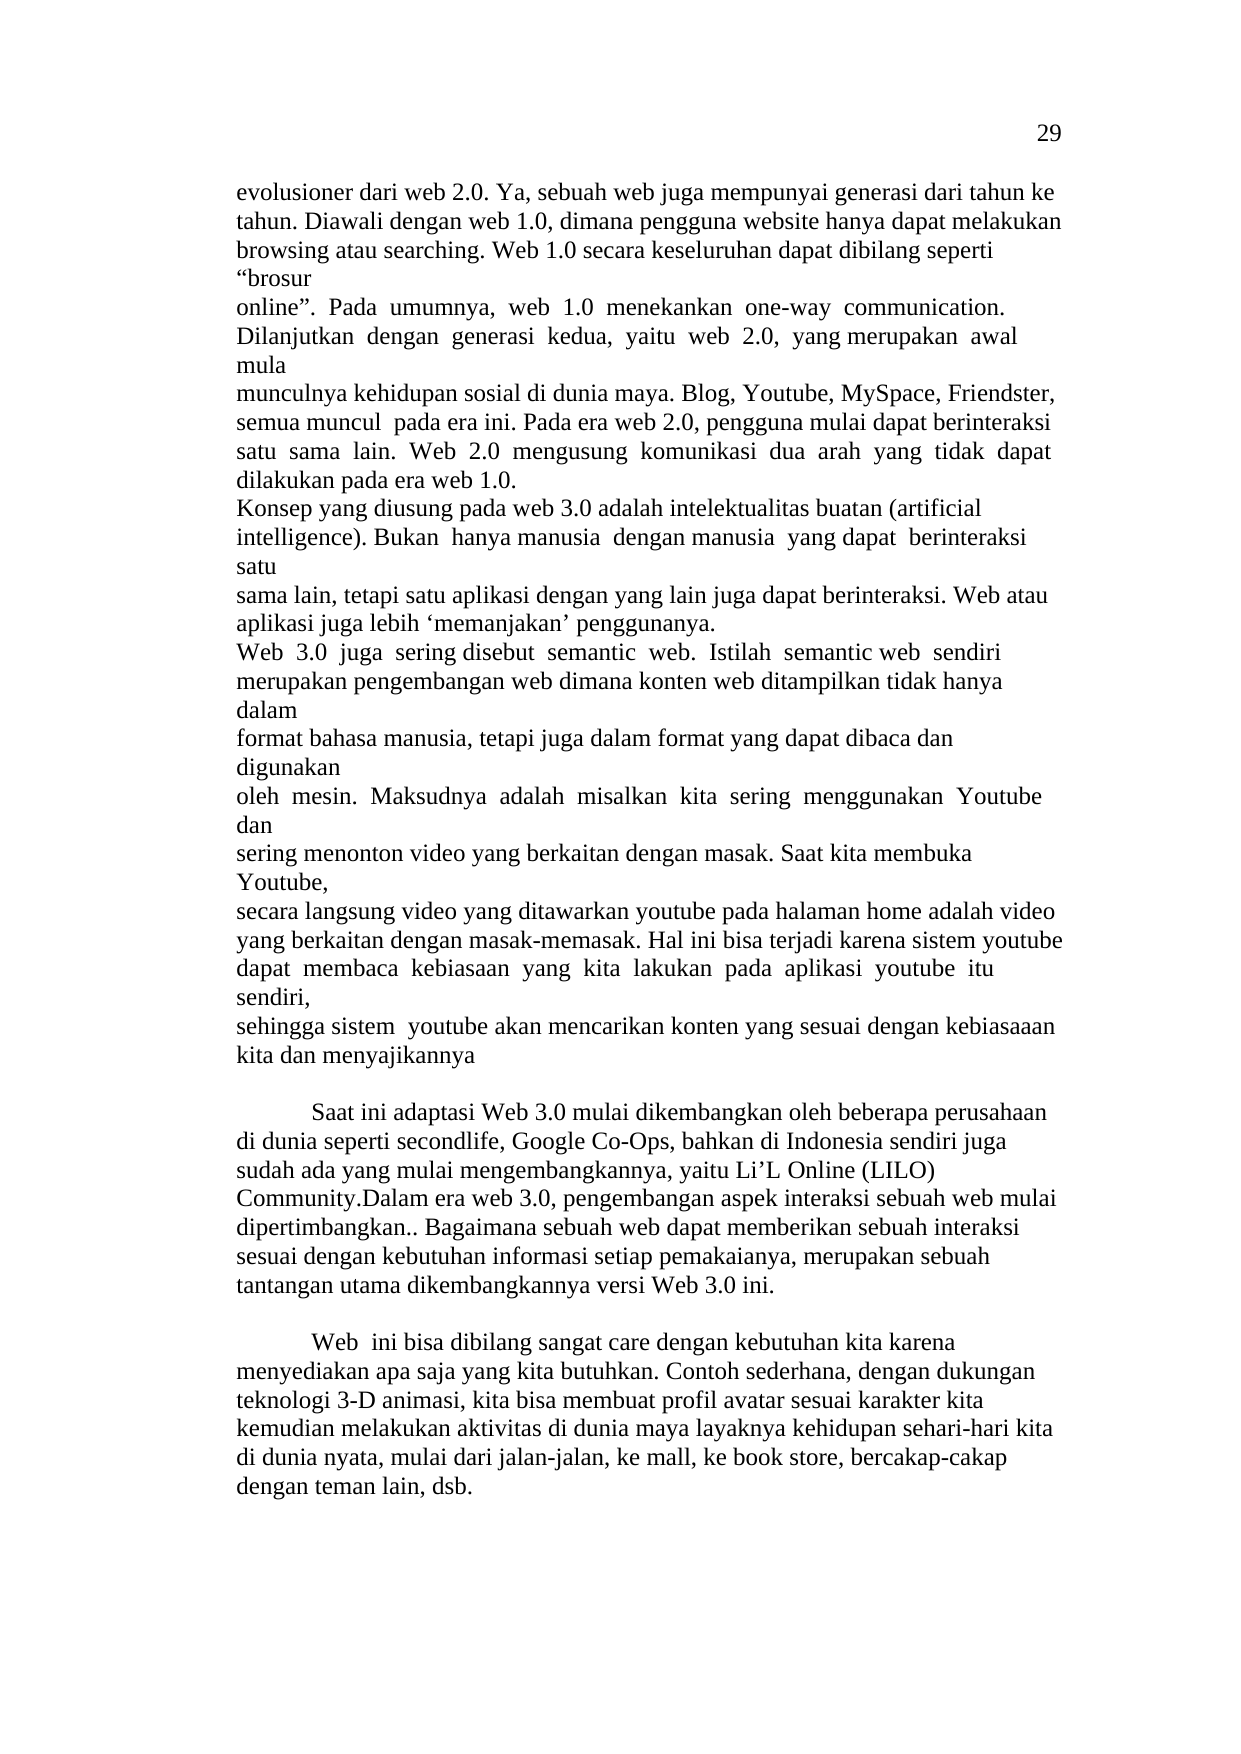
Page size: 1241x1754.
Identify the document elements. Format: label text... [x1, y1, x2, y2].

text sehingga sistem youtube akan mencarikan konten yang sesuai dengan kebiasaaan [236, 1011, 1063, 1040]
text dilakukan pada era web 1.0. [236, 465, 1063, 493]
text Konsep yang diusung pada web 3.0 adalah intelektualitas buatan (artificial [236, 493, 1063, 522]
text browsing atau searching. Web 1.0 secara keseluruhan dapat dibilang seperti “brosur [236, 235, 1063, 292]
text merupakan pengembangan web dimana konten web ditampilkan tidak hanya dalam [236, 666, 1063, 723]
text oleh mesin. Maksudnya adalah misalkan kita sering menggunakan Youtube dan [236, 781, 1063, 838]
text yang berkaitan dengan masak-memasak. Hal ini bisa terjadi karena sistem youtube [236, 925, 1063, 953]
text evolusioner dari web 2.0. Ya, sebuah web juga mempunyai generasi dari tahun ke [236, 177, 1063, 206]
text secara langsung video yang ditawarkan youtube pada halaman home adalah video [236, 896, 1063, 925]
text Saat ini adaptasi Web 3.0 mulai dikembangkan oleh beberapa perusahaan di dunia seperti secondlife, Google Co-Ops, bahkan di Indonesia sendiri juga sudah ada yang mulai mengembangkannya, yaitu Li’L Online (LILO) Community.Dalam era web 3.0, pengembangan aspek interaksi sebuah web mulai dipertimbangkan.. Bagaimana sebuah web dapat memberikan sebuah interaksi sesuai dengan kebutuhan informasi setiap pemakaianya, merupakan sebuah tantangan utama dikembangkannya versi Web 3.0 ini. [236, 1097, 1063, 1298]
text Web ini bisa dibilang sangat care dengan kebutuhan kita karena menyediakan apa saja yang kita butuhkan. Contoh sederhana, dengan dukungan teknologi 3-D animasi, kita bisa membuat profil avatar sesuai karakter kita kemudian melakukan aktivitas di dunia maya layaknya kehidupan sehari-hari kita di dunia nyata, mulai dari jalan-jalan, ke mall, ke book store, bercakap-cakap dengan teman lain, dsb. [236, 1327, 1063, 1500]
text dapat membaca kebiasaan yang kita lakukan pada aplikasi youtube itu sendiri, [236, 953, 1063, 1011]
text satu sama lain. Web 2.0 mengusung komunikasi dua arah yang tidak dapat [236, 436, 1063, 465]
text munculnya kehidupan sosial di dunia maya. Blog, Youtube, MySpace, Friendster, [236, 378, 1063, 407]
text Dilanjutkan dengan generasi kedua, yaitu web 2.0, yang merupakan awal mula [236, 321, 1063, 378]
text Web 3.0 juga sering disebut semantic web. Istilah semantic web sendiri [236, 637, 1063, 666]
text tahun. Diawali dengan web 1.0, dimana pengguna website hanya dapat melakukan [236, 206, 1063, 235]
text aplikasi juga lebih ‘memanjakan’ penggunanya. [236, 608, 1063, 637]
text sering menonton video yang berkaitan dengan masak. Saat kita membuka Youtube, [236, 838, 1063, 896]
text semua muncul pada era ini. Pada era web 2.0, pengguna mulai dapat berinteraksi [236, 407, 1063, 436]
text format bahasa manusia, tetapi juga dalam format yang dapat dibaca dan digunakan [236, 723, 1063, 781]
text intelligence). Bukan hanya manusia dengan manusia yang dapat berinteraksi satu [236, 522, 1063, 580]
text kita dan menyajikannya [236, 1040, 1063, 1068]
text online”. Pada umumnya, web 1.0 menekankan one-way communication. [236, 292, 1063, 321]
text sama lain, tetapi satu aplikasi dengan yang lain juga dapat berinteraksi. Web atau [236, 580, 1063, 608]
